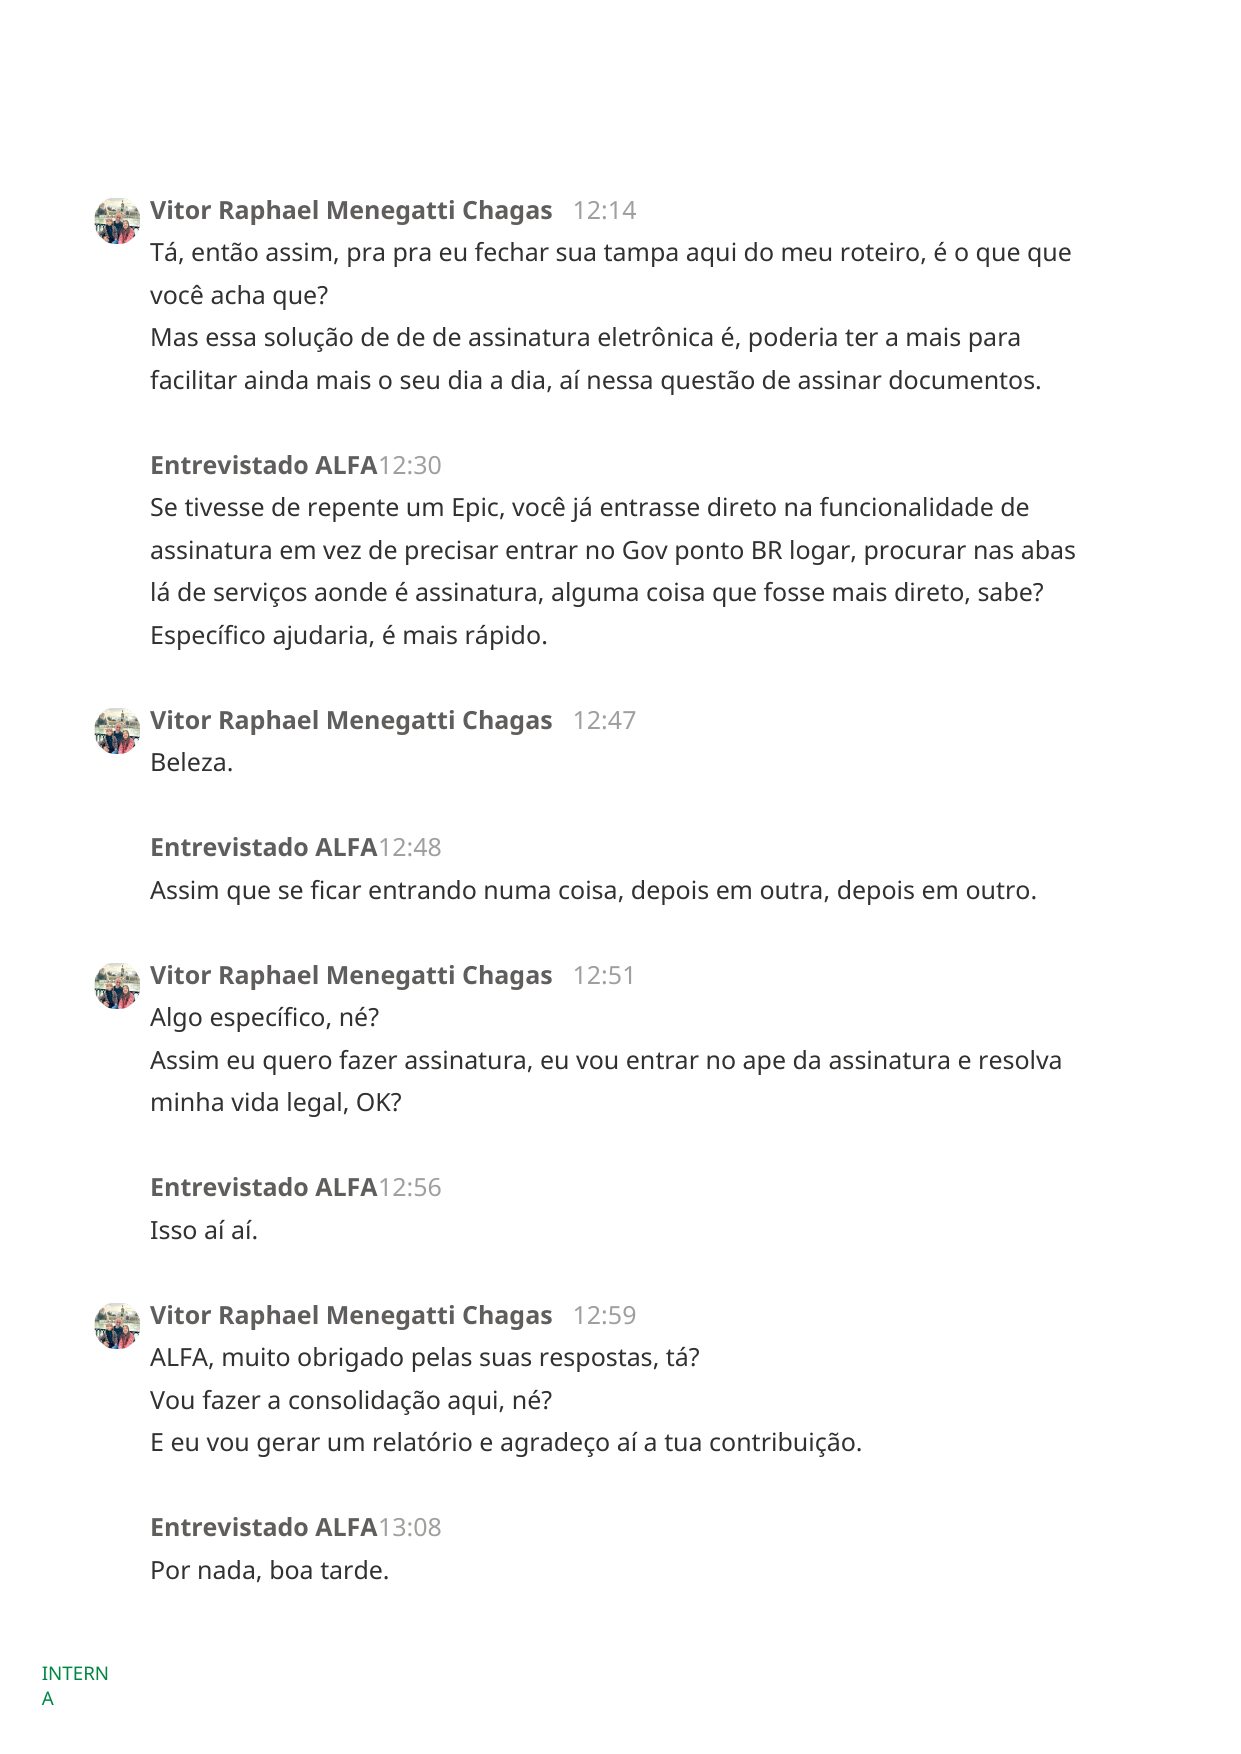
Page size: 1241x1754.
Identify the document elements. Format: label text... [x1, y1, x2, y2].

picture [94, 198, 140, 244]
text Entrevistado ALFA13:08 Por nada, boa tarde. [150, 1467, 1090, 1587]
picture [94, 708, 140, 754]
text Entrevistado ALFA12:48 Assim que se ficar entrando numa coisa, depois em outra, depois em outro. [150, 787, 1090, 907]
text Entrevistado ALFA12:56 Isso aí aí. [150, 1127, 1090, 1247]
picture [94, 1303, 140, 1349]
text Vitor Raphael Menegatti Chagas 12:59 ALFA, muito obrigado pelas suas respostas, tá? Vou fazer a consolidação aqui, né? E eu vou gerar um relatório e agradeço aí a tua contribuição. [150, 1255, 1090, 1459]
text Vitor Raphael Menegatti Chagas 12:14 Tá, então assim, pra pra eu fechar sua tampa aqui do meu roteiro, é o que que você acha que? Mas essa solução de de de assinatura eletrônica é, poderia ter a mais para facilitar ainda mais o seu dia a dia, aí nessa questão de assinar documentos. [150, 150, 1090, 397]
text Vitor Raphael Menegatti Chagas 12:51 Algo específico, né? Assim eu quero fazer assinatura, eu vou entrar no ape da assinatura e resolva minha vida legal, OK? [150, 915, 1090, 1119]
picture [94, 963, 140, 1009]
text Vitor Raphael Menegatti Chagas 12:47 Beleza. [150, 660, 1090, 779]
text Entrevistado ALFA12:30 Se tivesse de repente um Epic, você já entrasse direto na funcionalidade de assinatura em vez de precisar entrar no Gov ponto BR logar, procurar nas abas lá de serviços aonde é assinatura, alguma coisa que fosse mais direto, sabe? Específico ajudaria, é mais rápido. [150, 405, 1090, 652]
